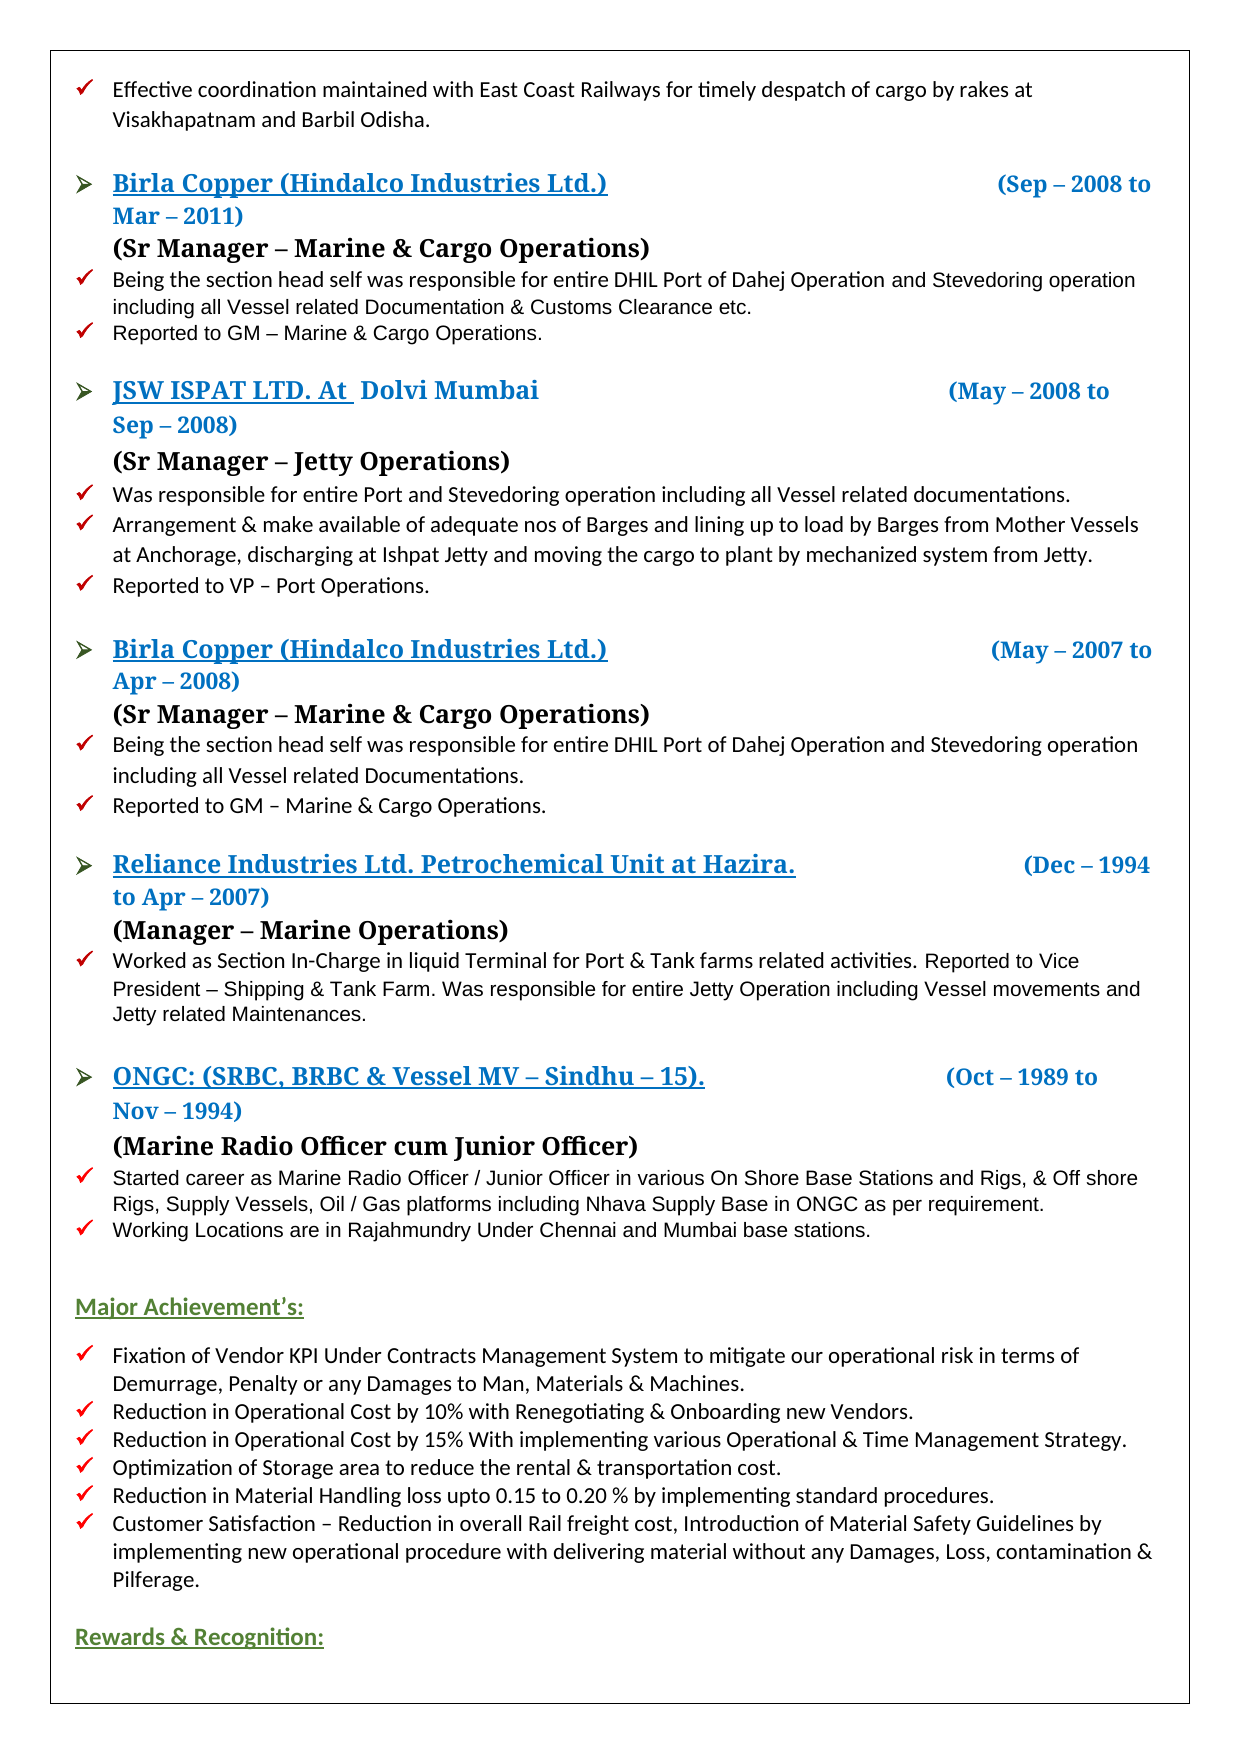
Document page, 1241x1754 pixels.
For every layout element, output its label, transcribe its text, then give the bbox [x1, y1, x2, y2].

list Birla Copper (Hindalco Industries Ltd.) (May – 2007 to Apr – 2008) (Sr Manager – Marine & Cargo Operations) [75, 631, 1165, 731]
list Being the section head self was responsible for entire DHIL Port of Dahej Operation and Stevedoring operation including all Vessel related Documentation & Customs Clearance etc. [75, 265, 1148, 319]
list Reported to GM – Marine & Cargo Operations. [75, 791, 1148, 819]
list Reduction in Material Handling loss upto 0.15 to 0.20 % by implementing standard procedures. [75, 1481, 1165, 1509]
list Fixation of Vendor KPI Under Contracts Management System to mitigate our operational risk in terms of Demurrage, Penalty or any Damages to Man, Materials & Machines. [75, 1341, 1165, 1397]
text Rewards & Recognition: [75, 1621, 1165, 1652]
list Was responsible for entire Port and Stevedoring operation including all Vessel related documentations. [75, 480, 1148, 508]
list Reduction in Operational Cost by 10% with Renegotiating & Onboarding new Vendors. [75, 1397, 1165, 1425]
list Arrangement & make available of adequate nos of Barges and lining up to load by Barges from Mother Vessels at Anchorage, discharging at Ishpat Jetty and moving the cargo to plant by mechanized system from Jetty. [75, 510, 1148, 569]
list Reported to GM – Marine & Cargo Operations. [75, 321, 1148, 345]
list Working Locations are in Rajahmundry Under Chennai and Mumbai base stations. [75, 1218, 1148, 1242]
list ONGC: (SRBC, BRBC & Vessel MV – Sindhu – 15). (Oct – 1989 to Nov – 1994) (Marine Radio Officer cum Junior Officer) [75, 1058, 1148, 1163]
list Reported to VP – Port Operations. [75, 571, 1148, 599]
list Reliance Industries Ltd. Petrochemical Unit at Hazira. (Dec – 1994 to Apr – 2007) (Manager – Marine Operations) [75, 847, 1165, 946]
list Being the section head self was responsible for entire DHIL Port of Dahej Operation and Stevedoring operation including all Vessel related Documentations. [75, 731, 1148, 789]
text Major Achievement’s: [75, 1291, 1148, 1322]
list Effective coordination maintained with East Coast Railways for timely despatch of cargo by rakes at Visakhapatnam and Barbil Odisha. [75, 75, 1165, 163]
list Reduction in Operational Cost by 15% With implementing various Operational & Time Management Strategy. [75, 1425, 1165, 1453]
list Worked as Section In-Charge in liquid Terminal for Port & Tank farms related activities. Reported to Vice President – Shipping & Tank Farm. Was responsible for entire Jetty Operation including Vessel movements and Jetty related Maintenances. [75, 946, 1148, 1056]
list Started career as Marine Radio Officer / Junior Officer in various On Shore Base Stations and Rigs, & Off shore Rigs, Supply Vessels, Oil / Gas platforms including Nhava Supply Base in ONGC as per requirement. [75, 1166, 1148, 1216]
list Customer Satisfaction – Reduction in overall Rail freight cost, Introduction of Material Safety Guidelines by implementing new operational procedure with delivering material without any Damages, Loss, contamination & Pilferage. [75, 1509, 1165, 1621]
list Optimization of Storage area to reduce the rental & transportation cost. [75, 1453, 1165, 1481]
list JSW ISPAT LTD. At Dolvi Mumbai (May – 2008 to Sep – 2008) (Sr Manager – Jetty Operations) [75, 373, 1148, 477]
list Birla Copper (Hindalco Industries Ltd.) (Sep – 2008 to Mar – 2011) (Sr Manager – Marine & Cargo Operations) [75, 166, 1165, 265]
